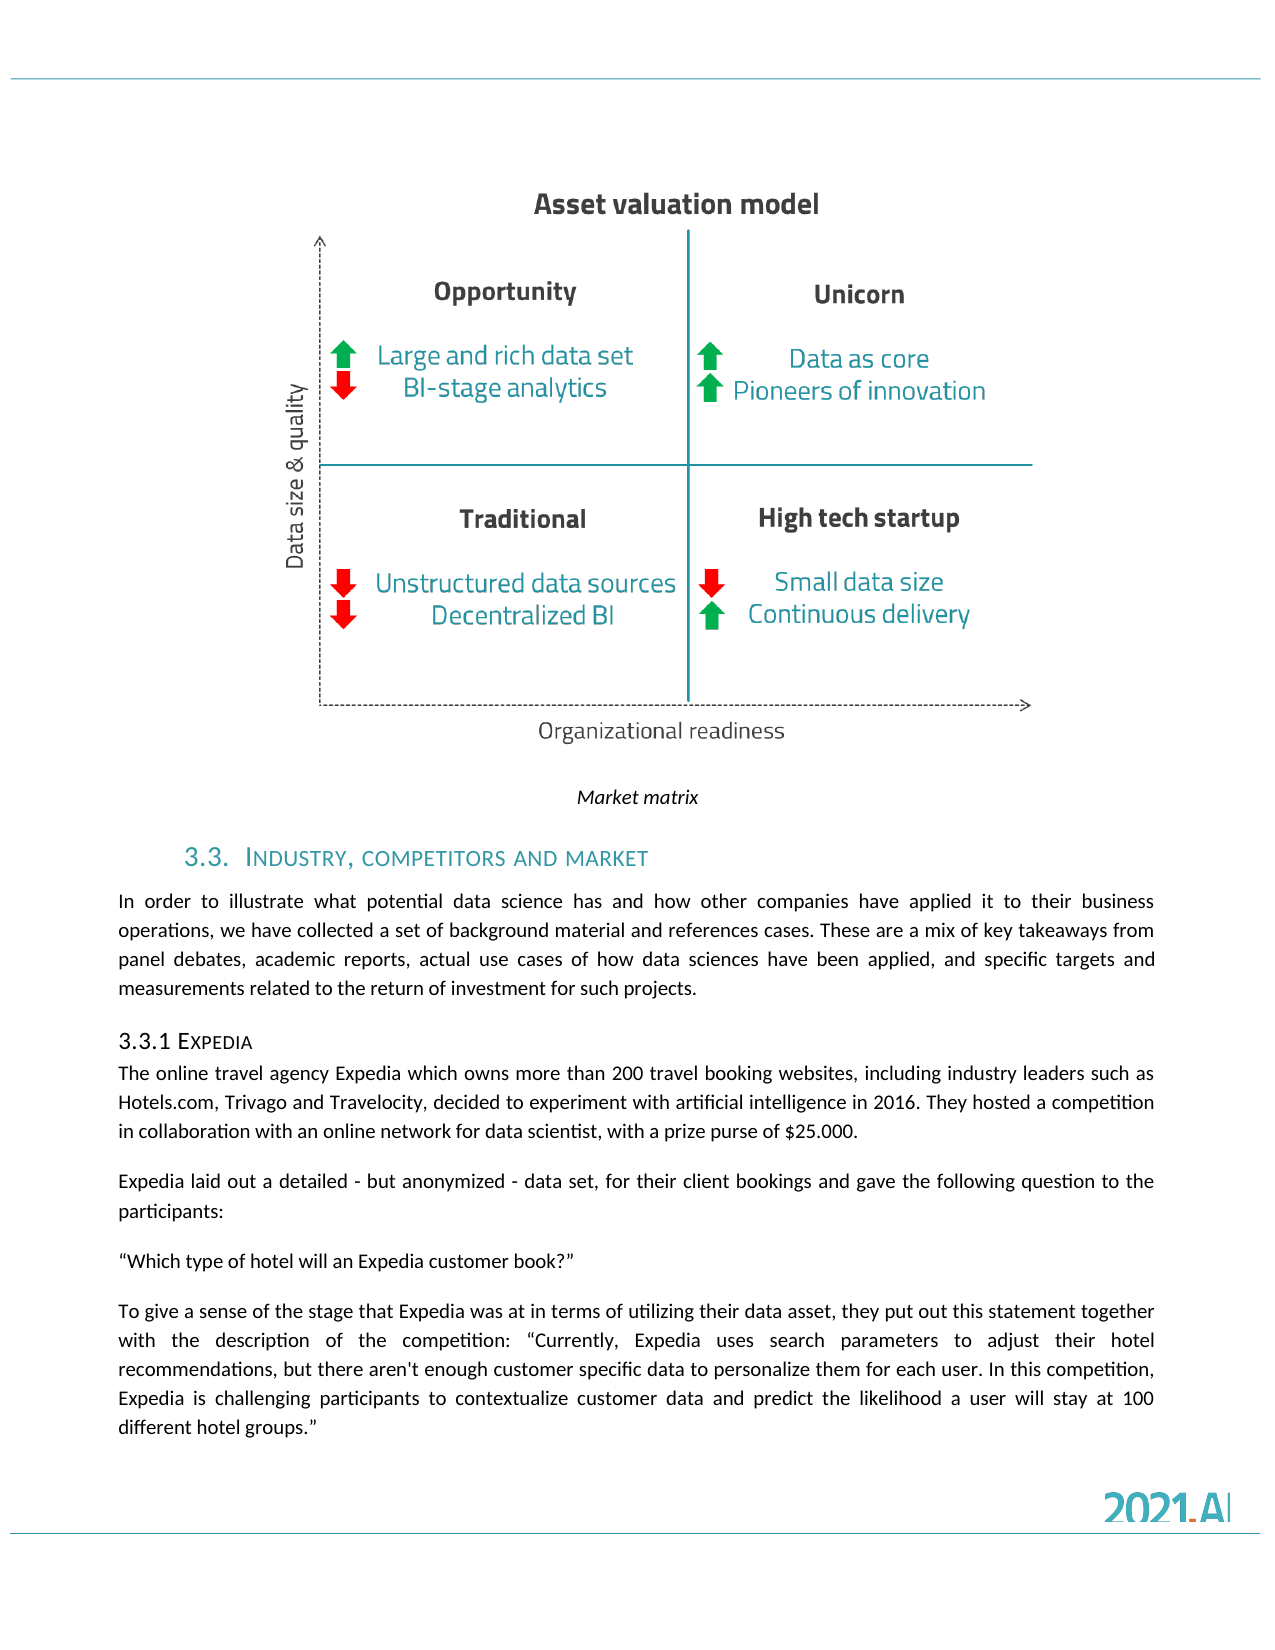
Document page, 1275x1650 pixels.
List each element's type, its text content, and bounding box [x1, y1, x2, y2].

text In order to illustrate what potential data science has and how other companies have applied it to their business operations, we have collected a set of background material and references cases. These are a mix of key takeaways from panel debates, academic reports, actual use cases of how data sciences have been applied, and specific targets and measurements related to the return of investment for such projects. [118, 888, 1157, 1001]
text The online travel agency Expedia which owns more than 200 travel booking websites, including industry leaders such as Hotels.com, Trivago and Travelocity, decided to experiment with artificial intelligence in 2016. They hosted a competition in collaboration with an online network for data scientist, with a prize purse of $25.000. [118, 1060, 1157, 1144]
subtitle 3.3.1 Expedia [118, 1025, 1157, 1056]
text Expedia laid out a detailed - but anonymized - data set, for their client bookings and gave the following question to the participants: [118, 1169, 1157, 1223]
subtitle Industry, competitors and market [184, 838, 1157, 874]
text “Which type of hotel will an Expedia customer book?” [118, 1248, 1157, 1273]
picture [1104, 1492, 1230, 1522]
picture [273, 177, 1040, 760]
text Market matrix [118, 784, 1157, 810]
text To give a sense of the stage that Expedia was at in terms of utilizing their data asset, they put out this statement together with the description of the competition: “Currently, Expedia uses search parameters to adjust their hotel recommendations, but there aren't enough customer specific data to personalize them for each user. In this competition, Expedia is challenging participants to contextualize customer data and predict the likelihood a user will stay at 100 different hotel groups.” [118, 1298, 1157, 1440]
